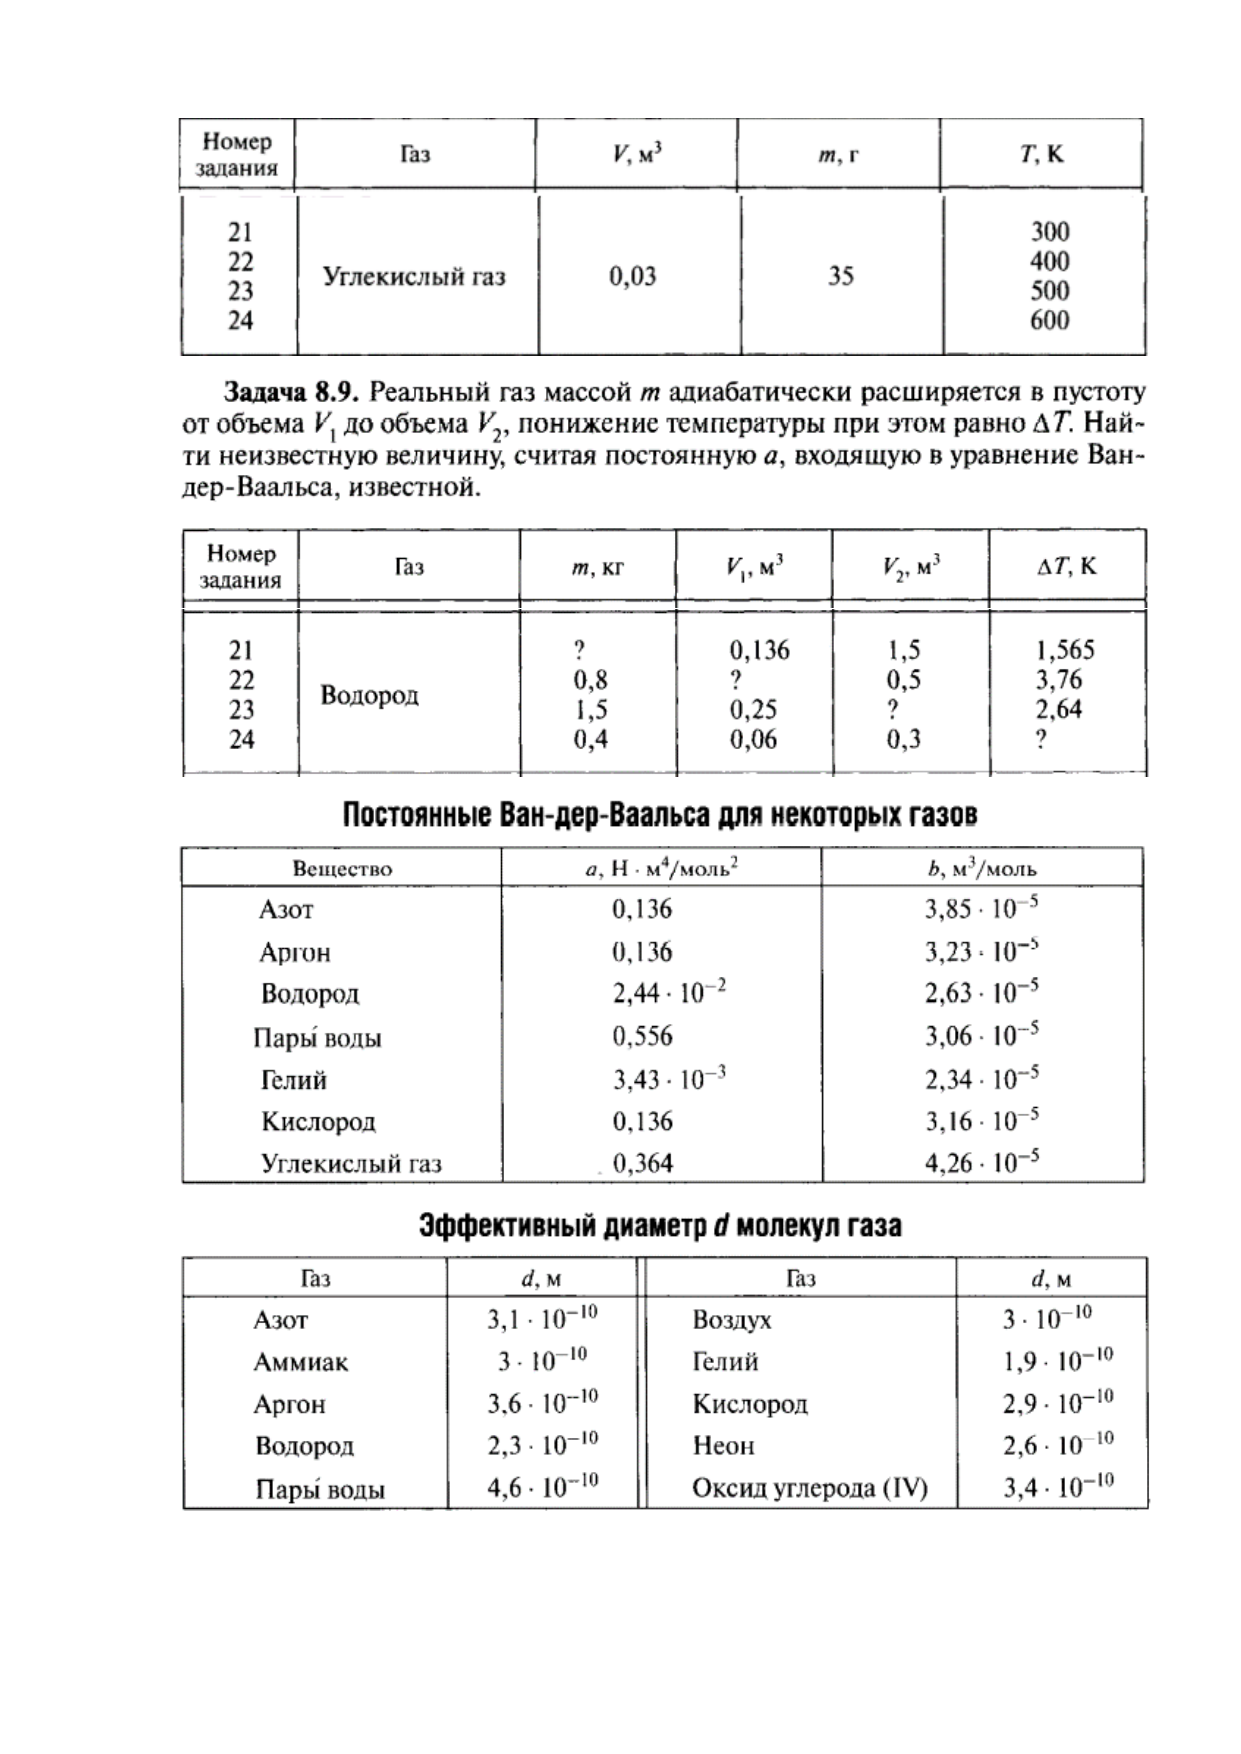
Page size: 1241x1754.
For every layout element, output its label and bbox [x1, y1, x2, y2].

picture [338, 795, 995, 844]
picture [177, 846, 1152, 1185]
picture [177, 374, 1152, 608]
picture [177, 1252, 1152, 1511]
picture [178, 118, 1151, 356]
picture [177, 609, 1152, 777]
picture [417, 1203, 912, 1251]
